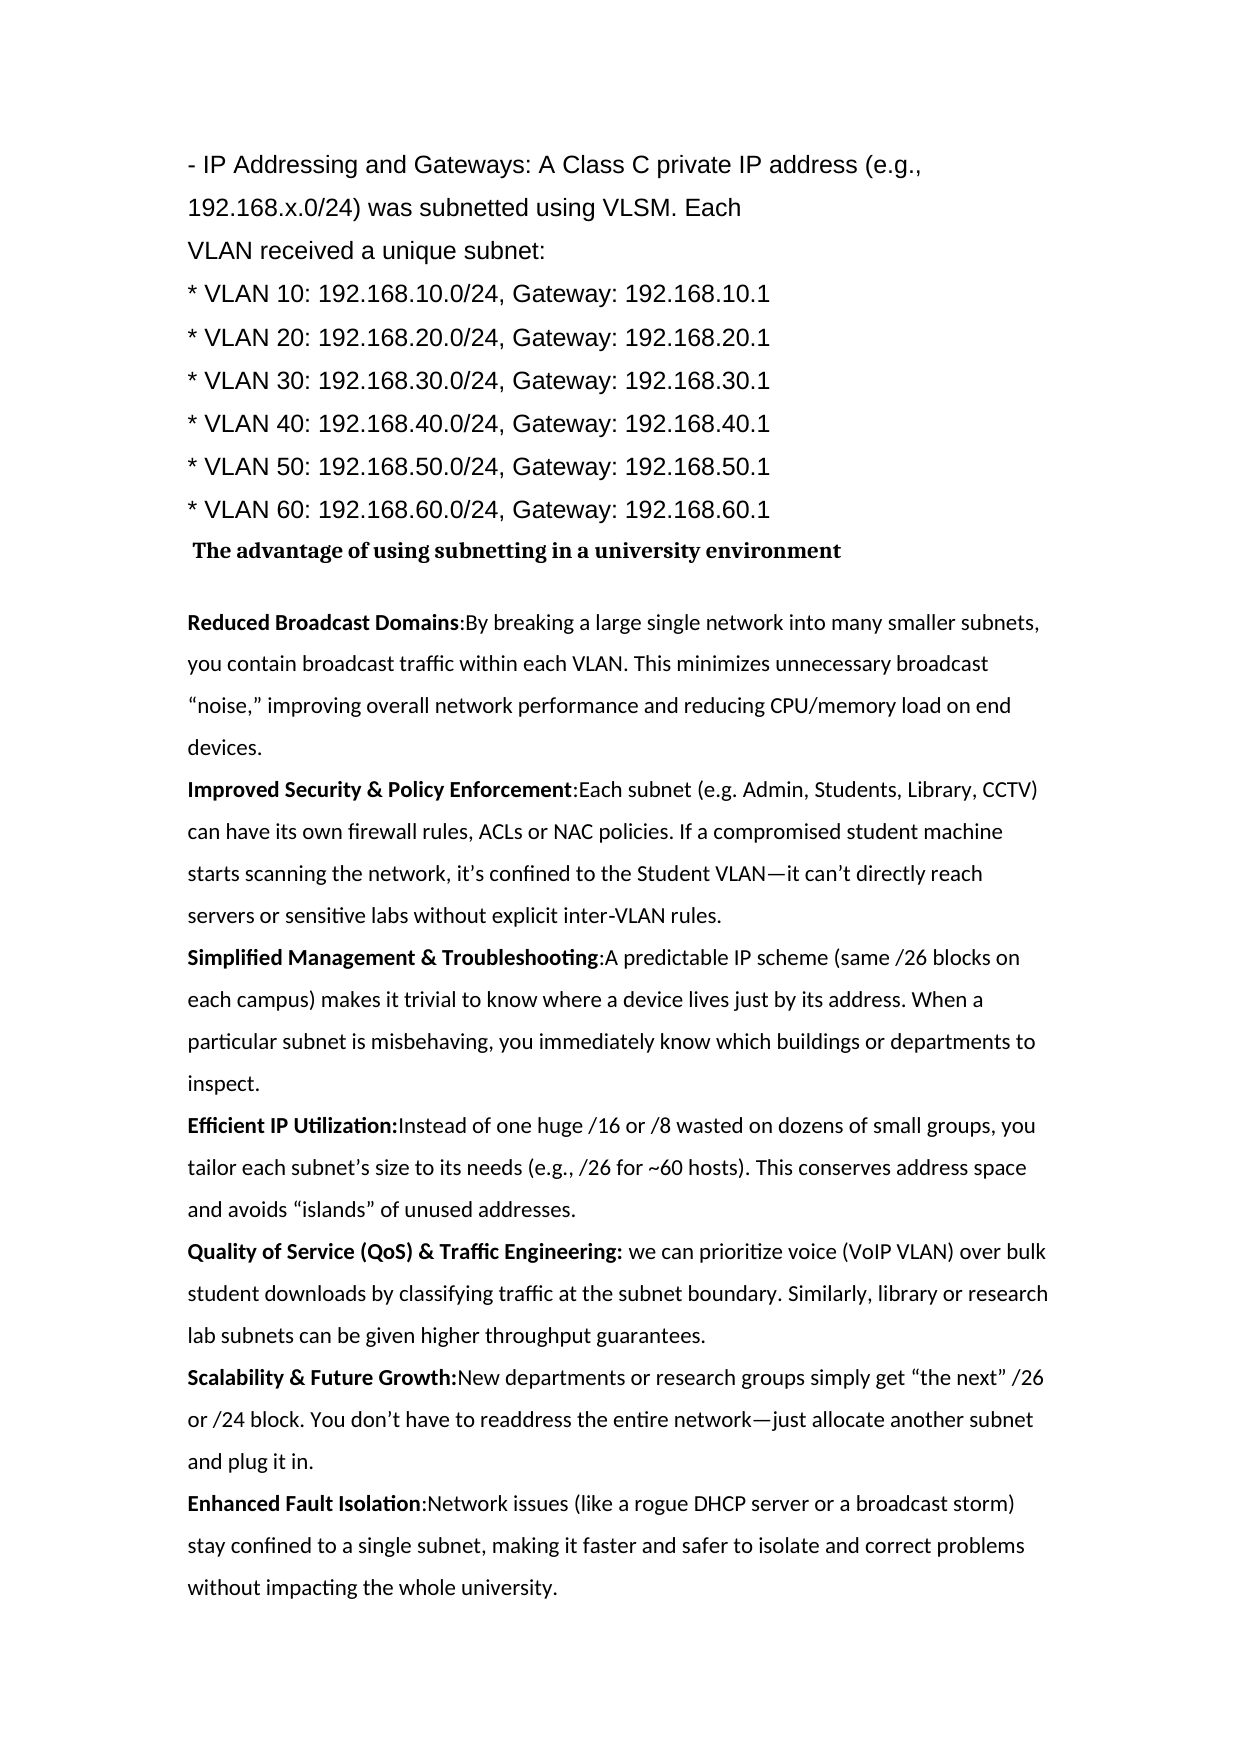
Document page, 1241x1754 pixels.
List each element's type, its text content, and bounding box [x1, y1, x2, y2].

text Enhanced Fault Isolation:Network issues (like a rogue DHCP server or a broadcast storm) stay confined to a single subnet, making it faster and safer to isolate and correct problems without impacting the whole university. [187, 1489, 1053, 1601]
text The advantage of using subnetting in a university environment [187, 538, 1053, 564]
text Quality of Service (QoS) & Traffic Engineering: we can prioritize voice (VoIP VLAN) over bulk student downloads by classifying traffic at the subnet boundary. Similarly, library or research lab subnets can be given higher throughput guarantees. [187, 1237, 1053, 1349]
text VLAN received a unique subnet: [187, 236, 1053, 265]
text * VLAN 20: 192.168.20.0/24, Gateway: 192.168.20.1 [187, 322, 1053, 351]
text * VLAN 50: 192.168.50.0/24, Gateway: 192.168.50.1 [187, 452, 1053, 481]
text Reduced Broadcast Domains:By breaking a large single network into many smaller subnets, you contain broadcast traffic within each VLAN. This minimizes unnecessary broadcast “noise,” improving overall network performance and reducing CPU/memory load on end devices. [187, 608, 1053, 762]
text * VLAN 60: 192.168.60.0/24, Gateway: 192.168.60.1 [187, 495, 1053, 524]
text Scalability & Future Growth:New departments or research groups simply get “the next” /26 or /24 block. You don’t have to readdress the entire network—just allocate another subnet and plug it in. [187, 1363, 1053, 1475]
text * VLAN 10: 192.168.10.0/24, Gateway: 192.168.10.1 [187, 279, 1053, 308]
text - IP Addressing and Gateways: A Class C private IP address (e.g., 192.168.x.0/24) was subnetted using VLSM. Each [187, 150, 1053, 222]
text Improved Security & Policy Enforcement:Each subnet (e.g. Admin, Students, Library, CCTV) can have its own firewall rules, ACLs or NAC policies. If a compromised student machine starts scanning the network, it’s confined to the Student VLAN—it can’t directly reach servers or sensitive labs without explicit inter‐VLAN rules. [187, 776, 1053, 929]
text * VLAN 40: 192.168.40.0/24, Gateway: 192.168.40.1 [187, 409, 1053, 437]
text Simplified Management & Troubleshooting:A predictable IP scheme (same /26 blocks on each campus) makes it trivial to know where a device lives just by its address. When a particular subnet is misbehaving, you immediately know which buildings or departments to inspect. [187, 943, 1053, 1097]
text Efficient IP Utilization:Instead of one huge /16 or /8 wasted on dozens of small groups, you tailor each subnet’s size to its needs (e.g., /26 for ~60 hosts). This conserves address space and avoids “islands” of unused addresses. [187, 1111, 1053, 1223]
text * VLAN 30: 192.168.30.0/24, Gateway: 192.168.30.1 [187, 366, 1053, 394]
